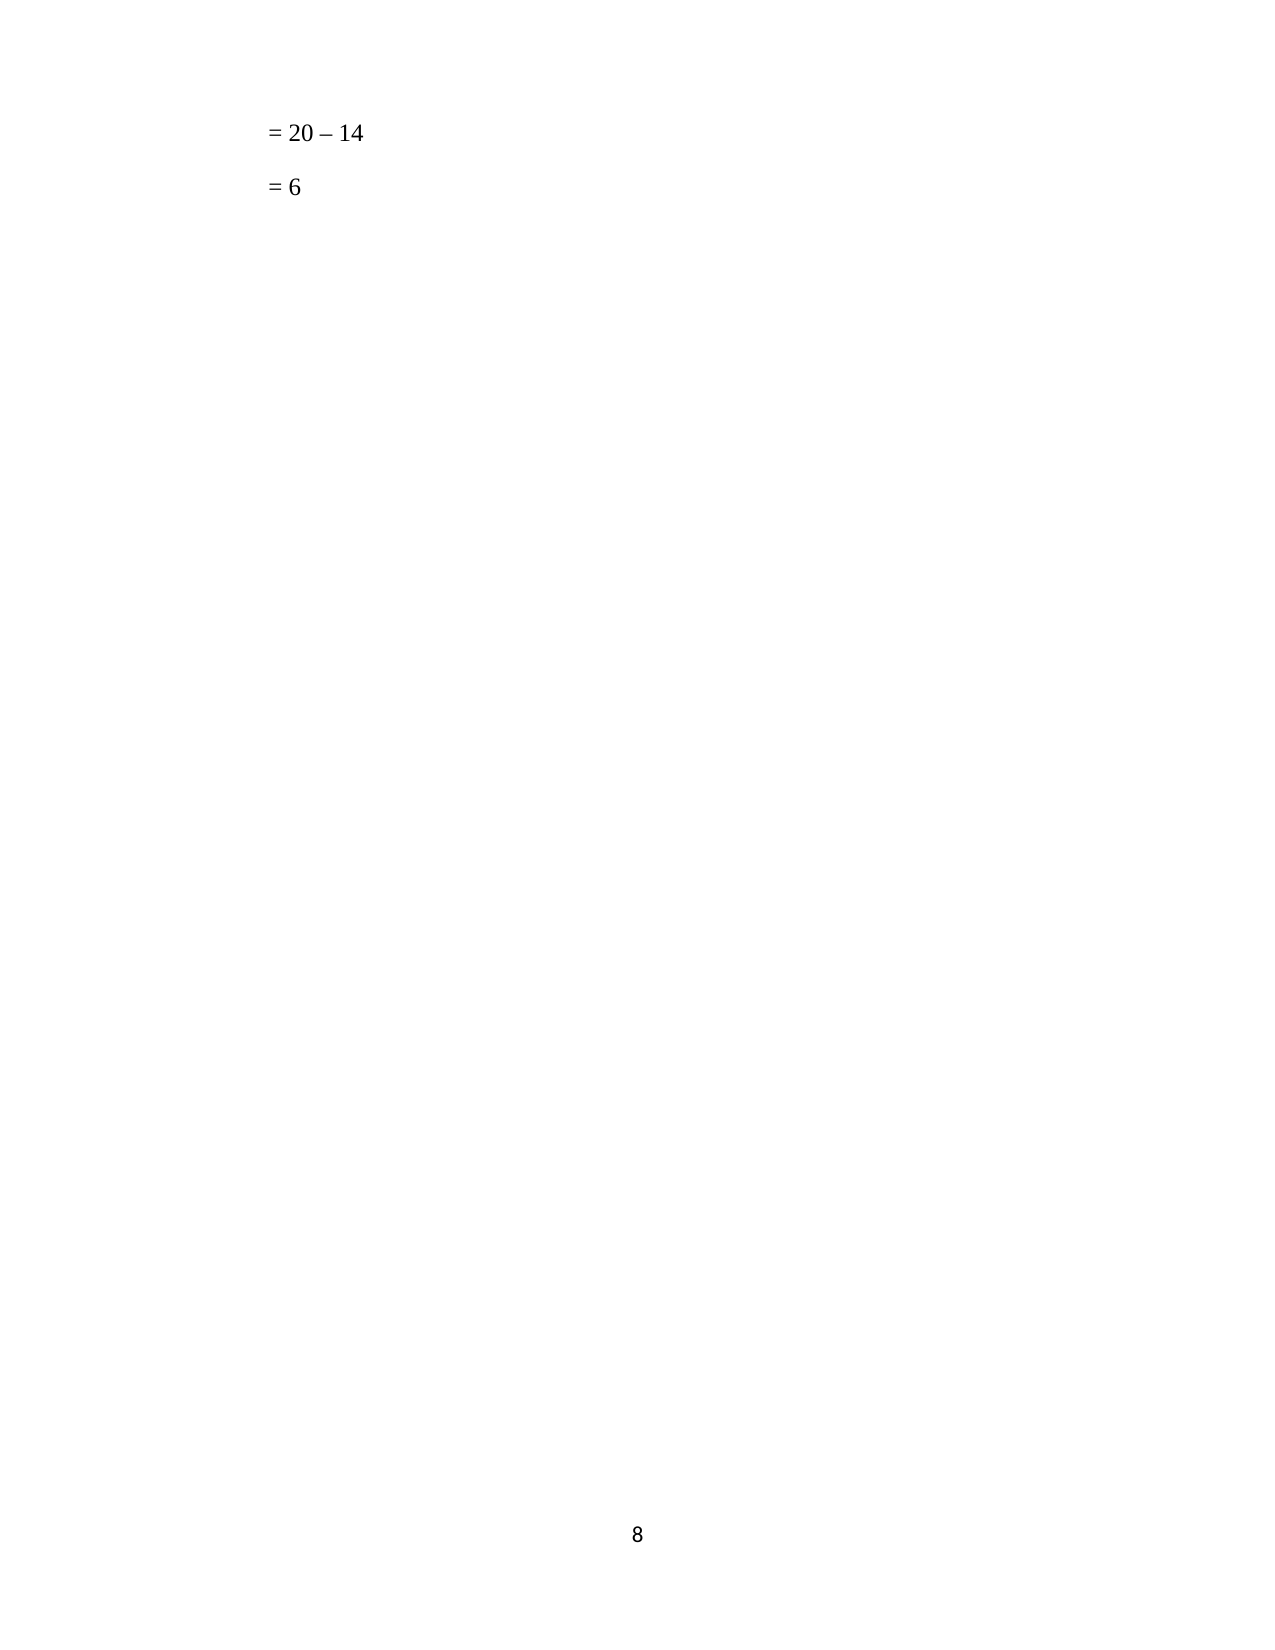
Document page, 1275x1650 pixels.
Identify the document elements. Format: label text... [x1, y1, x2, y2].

text = 6 [118, 172, 1157, 201]
text = 20 – 14 [118, 118, 1157, 147]
